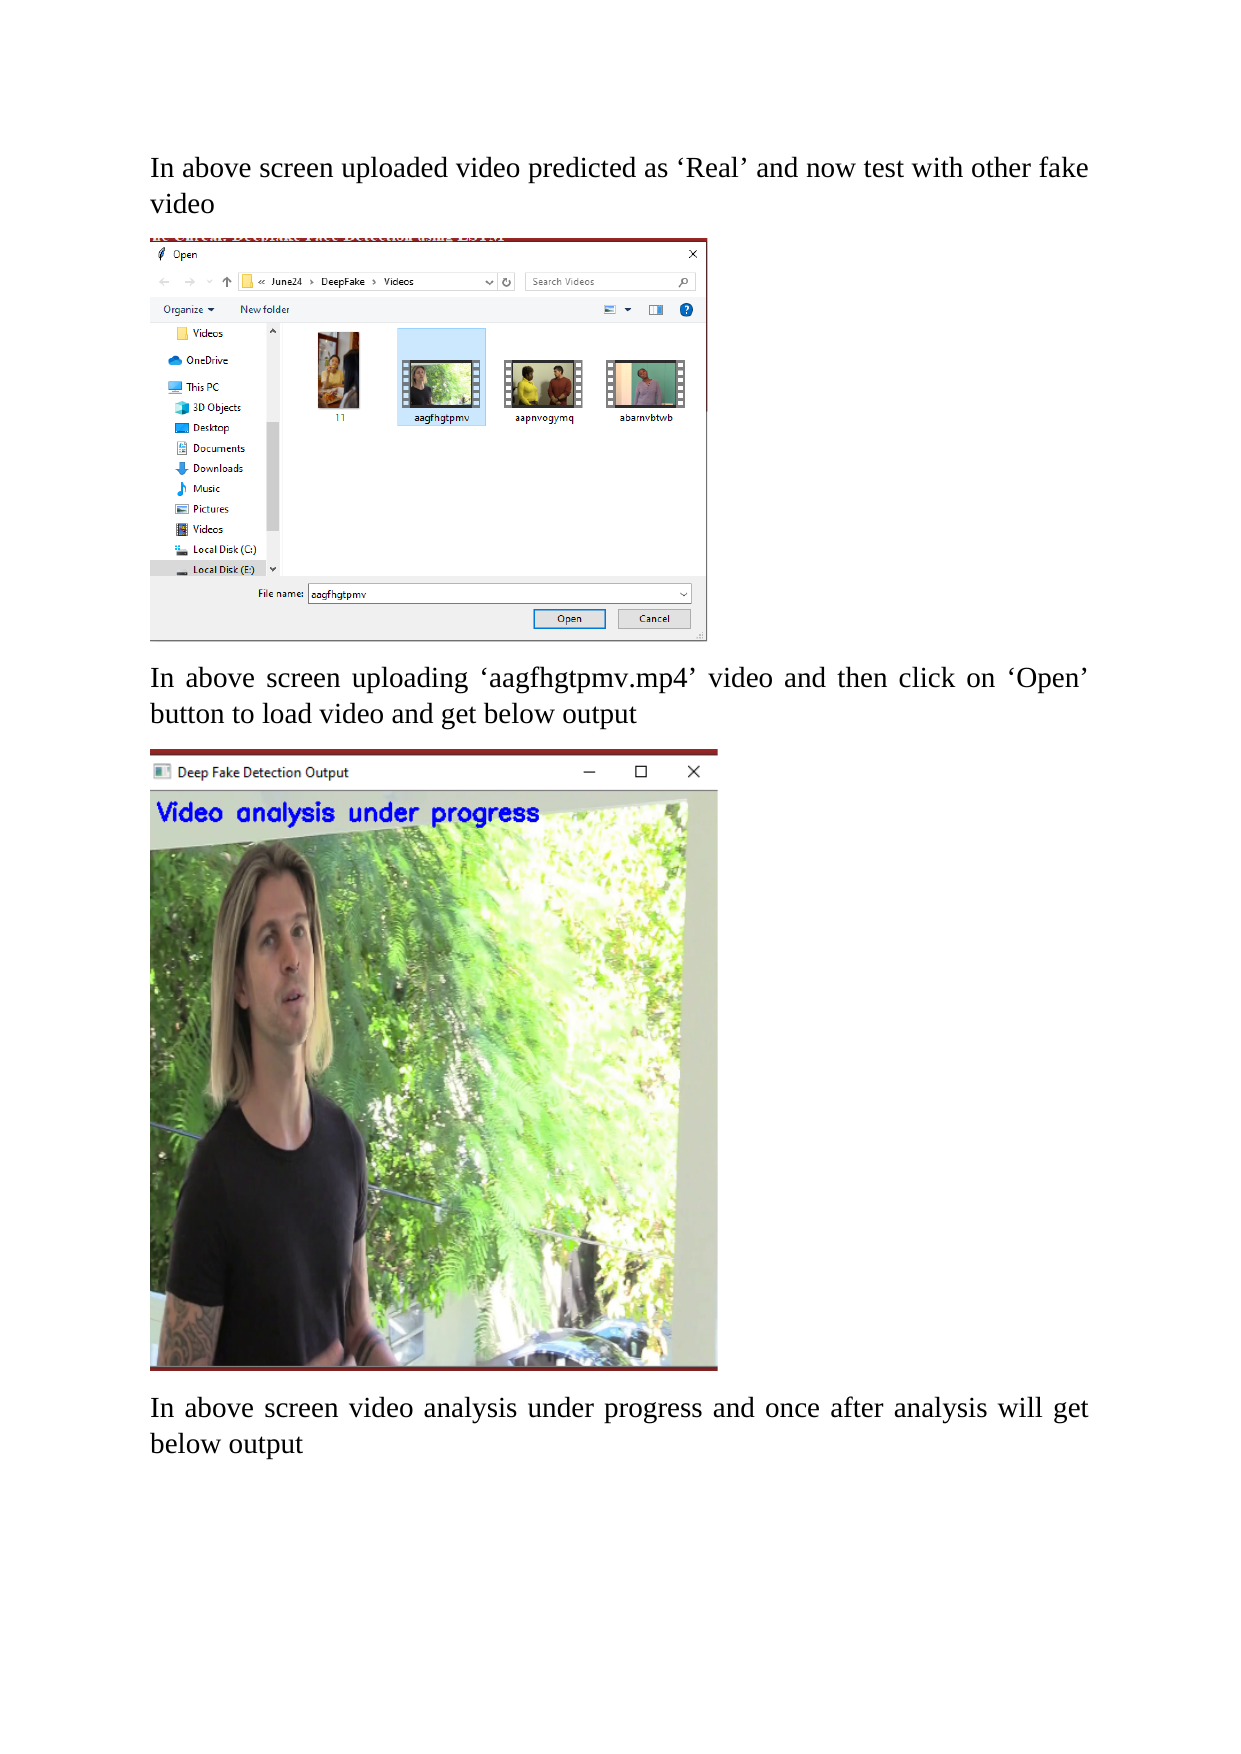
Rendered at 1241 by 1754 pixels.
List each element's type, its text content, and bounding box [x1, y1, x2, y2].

picture [150, 238, 708, 642]
text In above screen uploaded video predicted as ‘Real’ and now test with other fake video [150, 150, 1090, 220]
text In above screen uploading ‘aagfhgtpmv.mp4’ video and then click on ‘Open’ button to load video and get below output [150, 660, 1090, 730]
text In above screen video analysis under progress and once after analysis will get below output [150, 1390, 1090, 1459]
picture [150, 749, 718, 1371]
